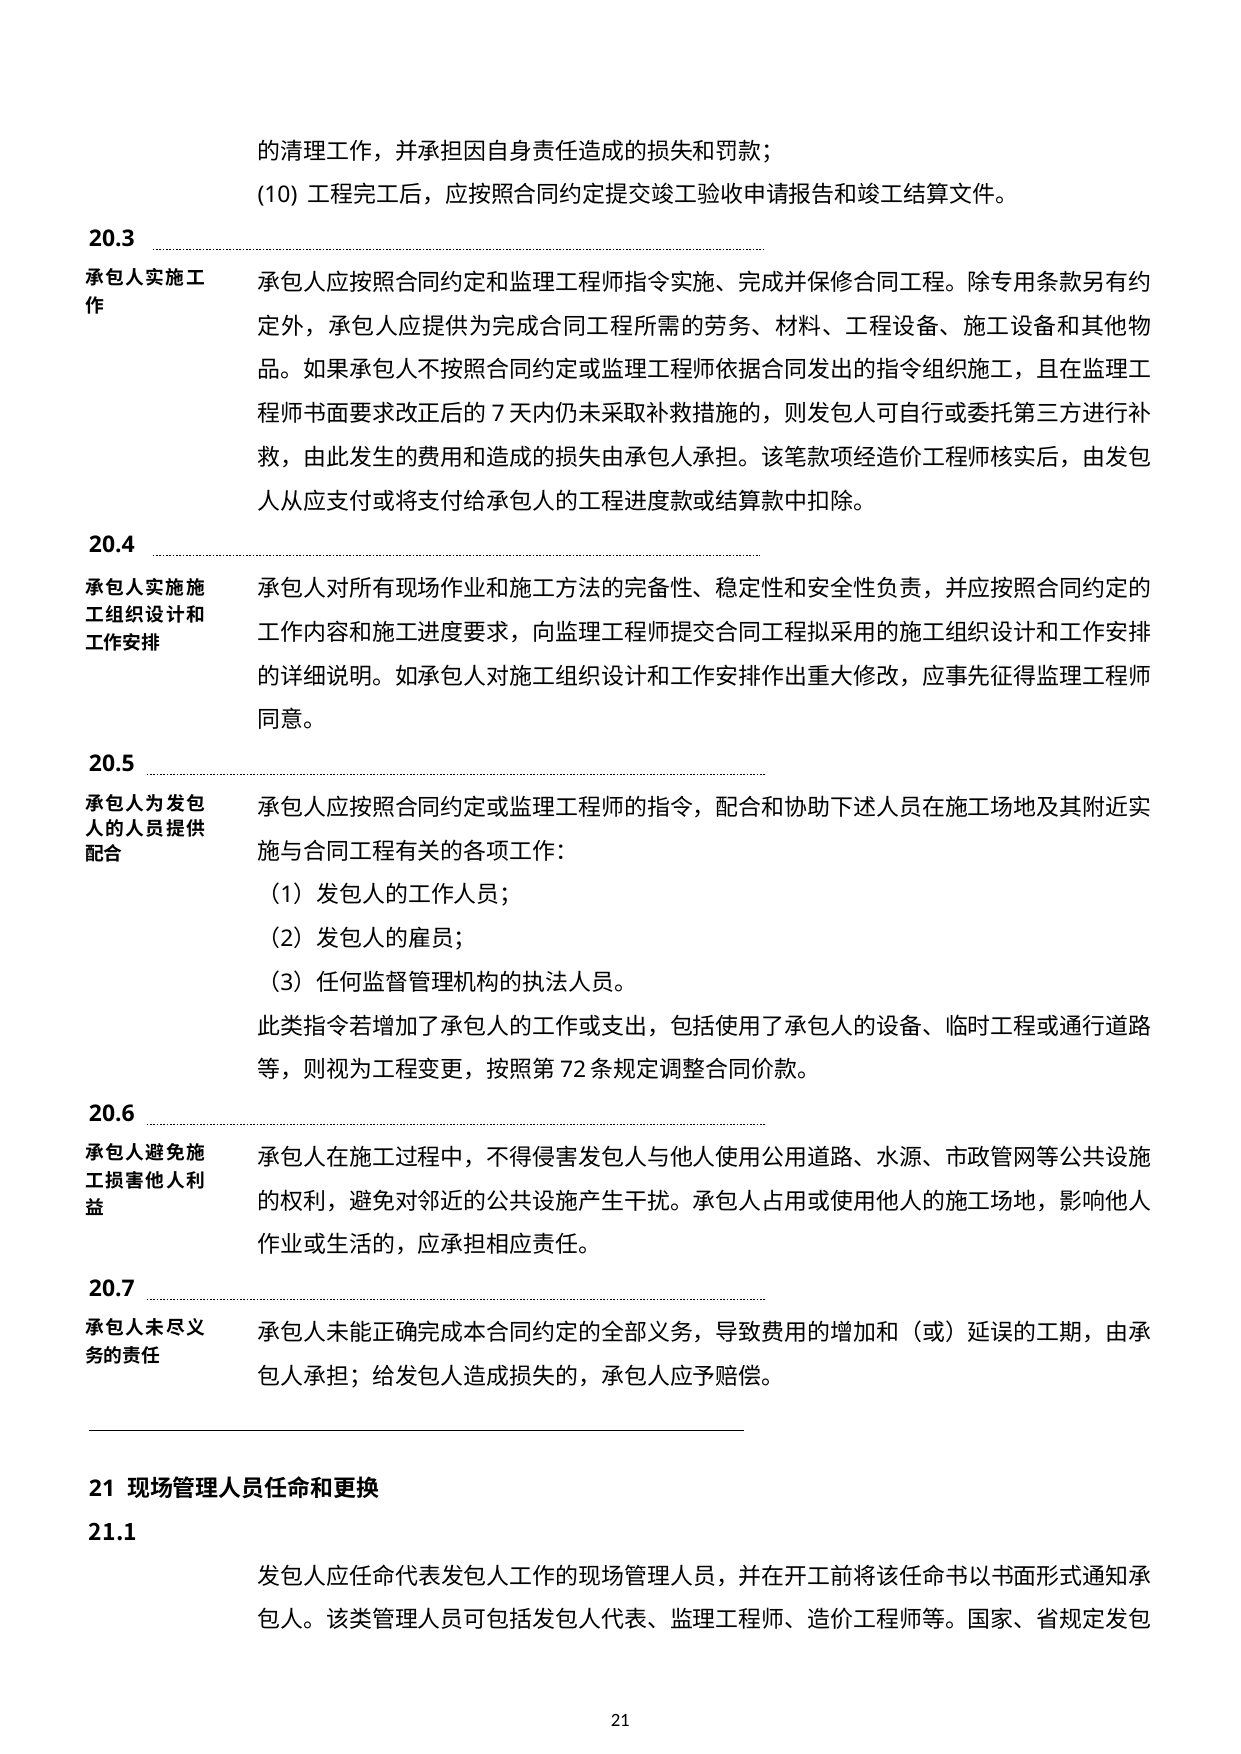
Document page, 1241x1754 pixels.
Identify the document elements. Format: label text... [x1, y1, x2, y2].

list 工程完工后，应按照合同约定提交竣工验收申请报告和竣工结算文件。 [257, 168, 1152, 212]
text 承包人对所有现场作业和施工方法的完备性、稳定性和安全性负责，并应按照合同约定的工作内容和施工进度要求，向监理工程师提交合同工程拟采用的施工组织设计和工作安排的详细说明。如承包人对施工组织设计和工作安排作出重大修改，应事先征得监理工程师同意。 [257, 562, 1152, 737]
text 承包人未能正确完成本合同约定的全部义务，导致费用的增加和（或）延误的工期，由承包人承担；给发包人造成损失的，承包人应予赔偿。 [257, 1305, 1152, 1393]
text 20.3 [89, 212, 1152, 255]
text 20.5 [89, 737, 1152, 780]
text （2）发包人的雇员； [257, 912, 1152, 955]
text （1）发包人的工作人员； [257, 868, 1152, 912]
text 20.7 [89, 1262, 1152, 1305]
text 承包人应按照合同约定或监理工程师的指令，配合和协助下述人员在施工场地及其附近实施与合同工程有关的各项工作： [257, 780, 1152, 868]
text 21.1 [89, 1505, 1177, 1549]
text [257, 1549, 1152, 1637]
list 21 现场管理人员任命和更换 [89, 1462, 1152, 1505]
text 20.4 [89, 518, 1152, 562]
text （3）任何监督管理机构的执法人员。 [257, 955, 1152, 999]
text 承包人在施工过程中，不得侵害发包人与他人使用公用道路、水源、市政管网等公共设施的权利，避免对邻近的公共设施产生干扰。承包人占用或使用他人的施工场地，影响他人作业或生活的，应承担相应责任。 [257, 1130, 1152, 1262]
text 此类指令若增加了承包人的工作或支出，包括使用了承包人的设备、临时工程或通行道路等，则视为工程变更，按照第72条规定调整合同价款。 [257, 999, 1152, 1087]
text 承包人应按照合同约定和监理工程师指令实施、完成并保修合同工程。除专用条款另有约定外，承包人应提供为完成合同工程所需的劳务、材料、工程设备、施工设备和其他物品。如果承包人不按照合同约定或监理工程师依据合同发出的指令组织施工，且在监理工程师书面要求改正后的7天内仍未采取补救措施的，则发包人可自行或委托第三方进行补救，由此发生的费用和造成的损失由承包人承担。该笔款项经造价工程师核实后，由发包人从应支付或将支付给承包人的工程进度款或结算款中扣除。 [257, 255, 1152, 518]
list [257, 124, 1152, 168]
text 20.6 [89, 1087, 1152, 1130]
